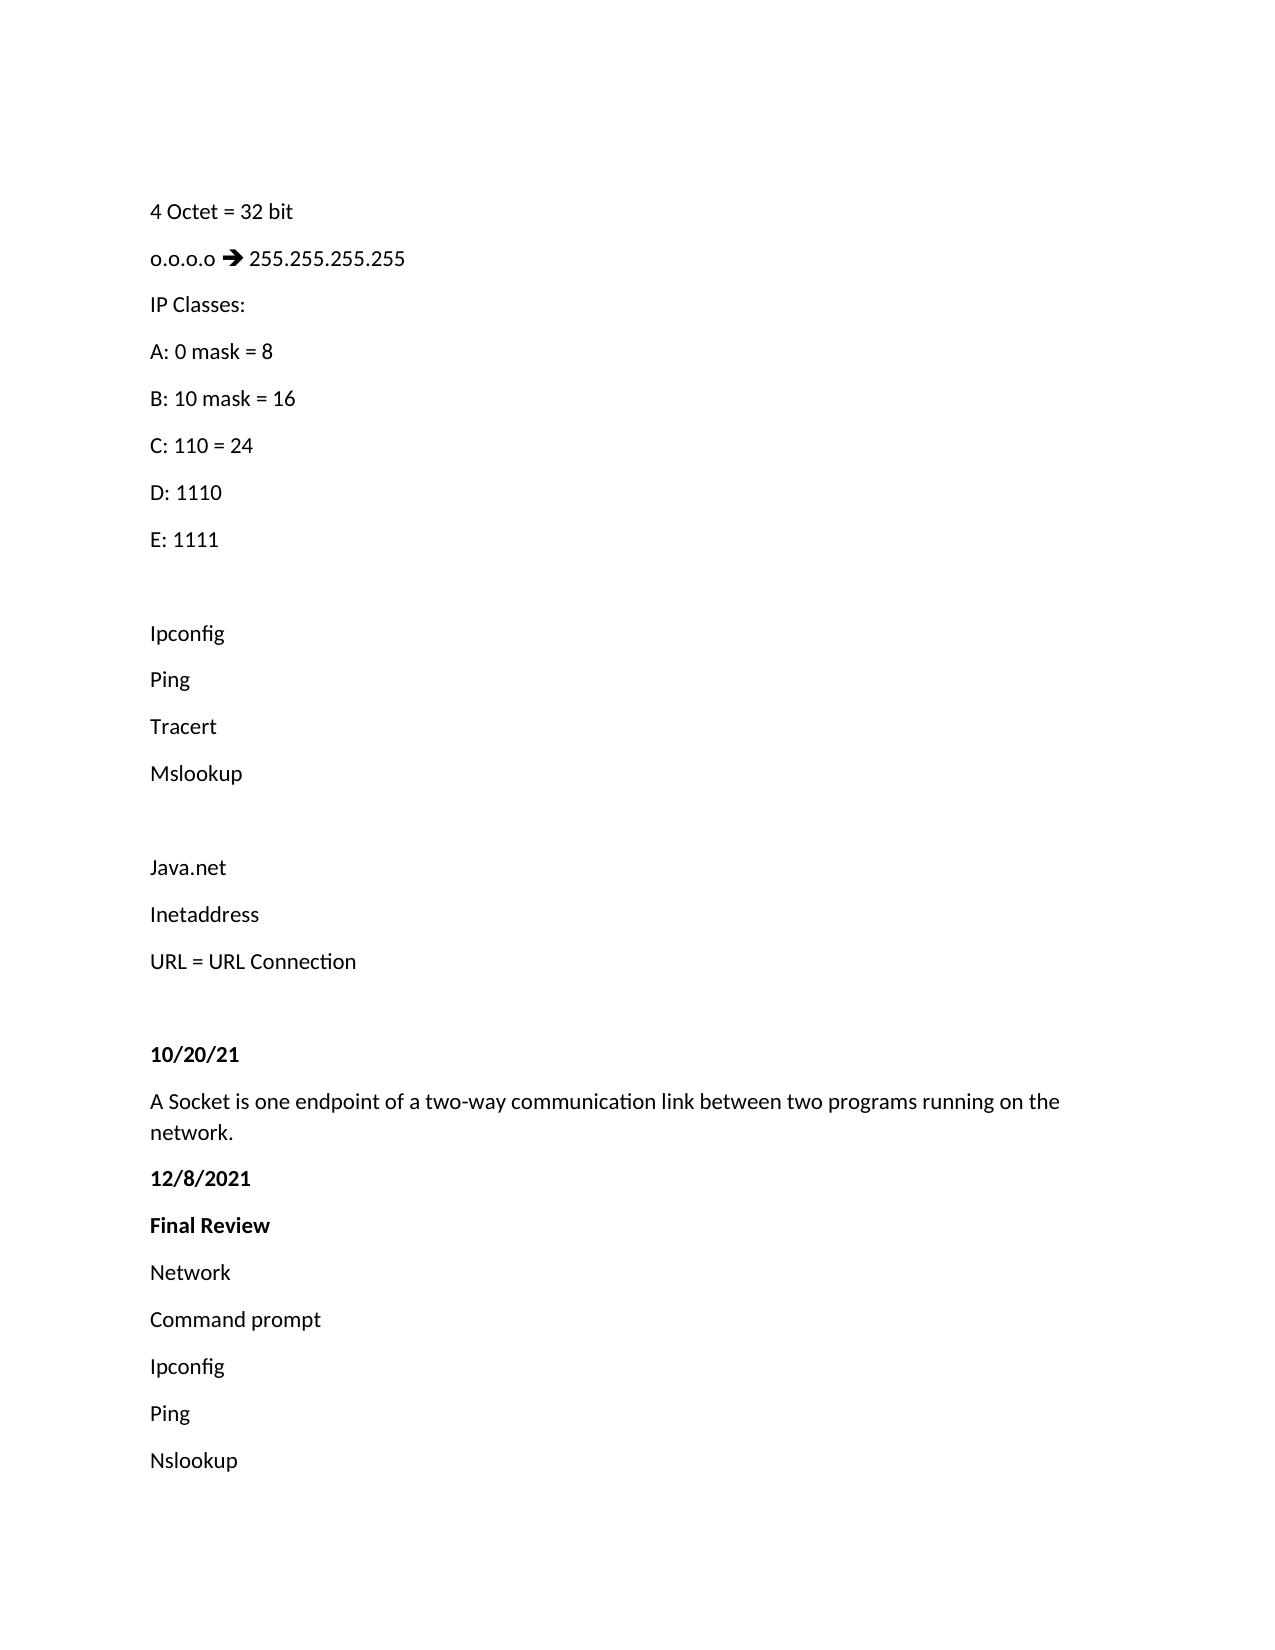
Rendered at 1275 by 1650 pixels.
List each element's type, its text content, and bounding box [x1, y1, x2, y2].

text Tracert [150, 712, 1125, 741]
text B: 10 mask = 16 [150, 384, 1125, 412]
text 12/8/2021 [150, 1164, 1125, 1193]
text Command prompt [150, 1305, 1125, 1333]
text Ipconfig [150, 619, 1125, 647]
text D: 1110 [150, 478, 1125, 506]
text 4 Octet = 32 bit [150, 197, 1125, 225]
text Ipconfig [150, 1352, 1125, 1380]
text Ping [150, 666, 1125, 694]
text Inetaddress [150, 900, 1125, 928]
text C: 110 = 24 [150, 431, 1125, 459]
text URL = URL Connection [150, 947, 1125, 975]
text Network [150, 1258, 1125, 1286]
text A: 0 mask = 8 [150, 337, 1125, 366]
text Final Review [150, 1211, 1125, 1239]
text A Socket is one endpoint of a two-way communication link between two programs running on the network. [150, 1087, 1125, 1146]
text 10/20/21 [150, 1041, 1125, 1069]
text Java.net [150, 853, 1125, 881]
text Nslookup [150, 1446, 1125, 1474]
text Mslookup [150, 759, 1125, 787]
text Ping [150, 1399, 1125, 1427]
text IP Classes: [150, 291, 1125, 319]
text E: 1111 [150, 525, 1125, 553]
text o.o.o.o 255.255.255.255 [150, 244, 1125, 272]
